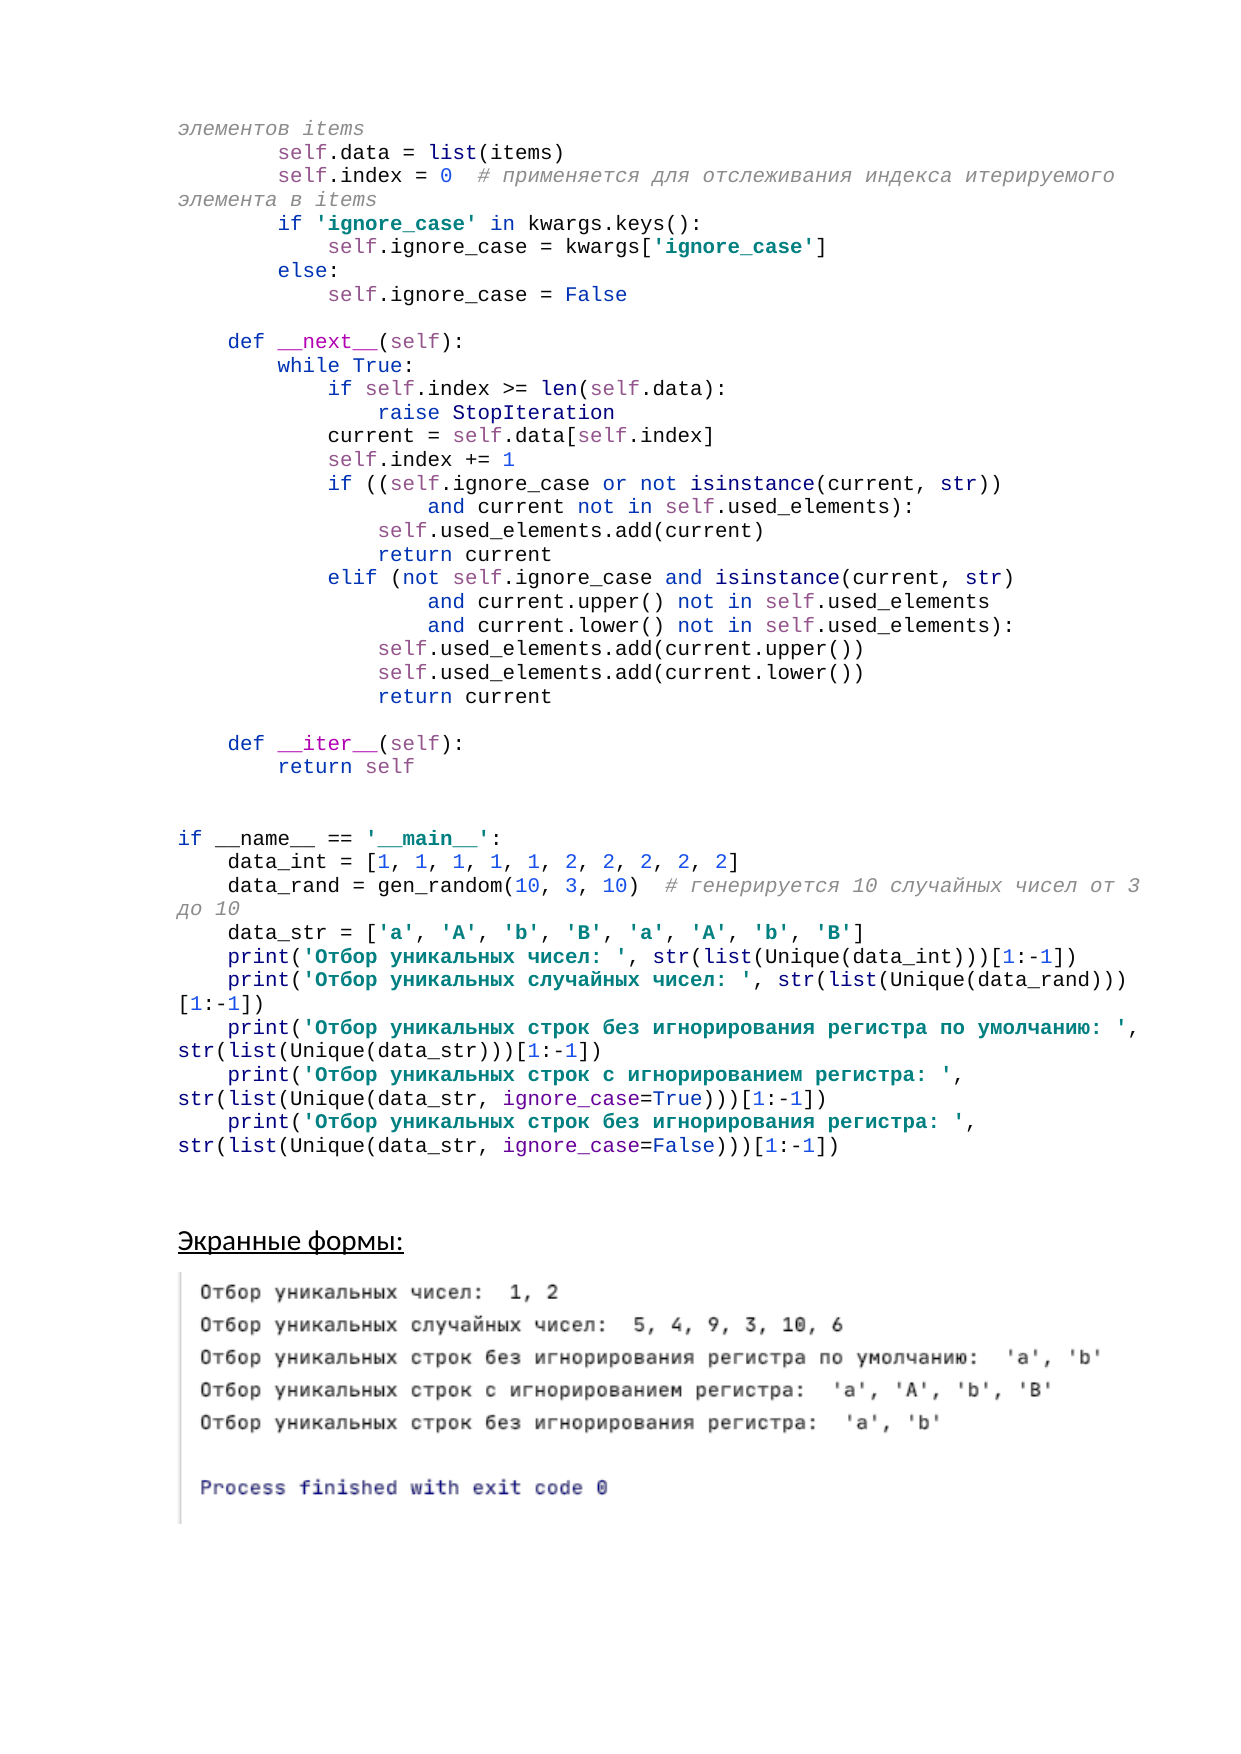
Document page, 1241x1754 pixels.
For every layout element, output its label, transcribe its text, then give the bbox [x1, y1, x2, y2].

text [177, 118, 1152, 1158]
text Экранные формы: [177, 1222, 1152, 1257]
picture [177, 1272, 1152, 1524]
